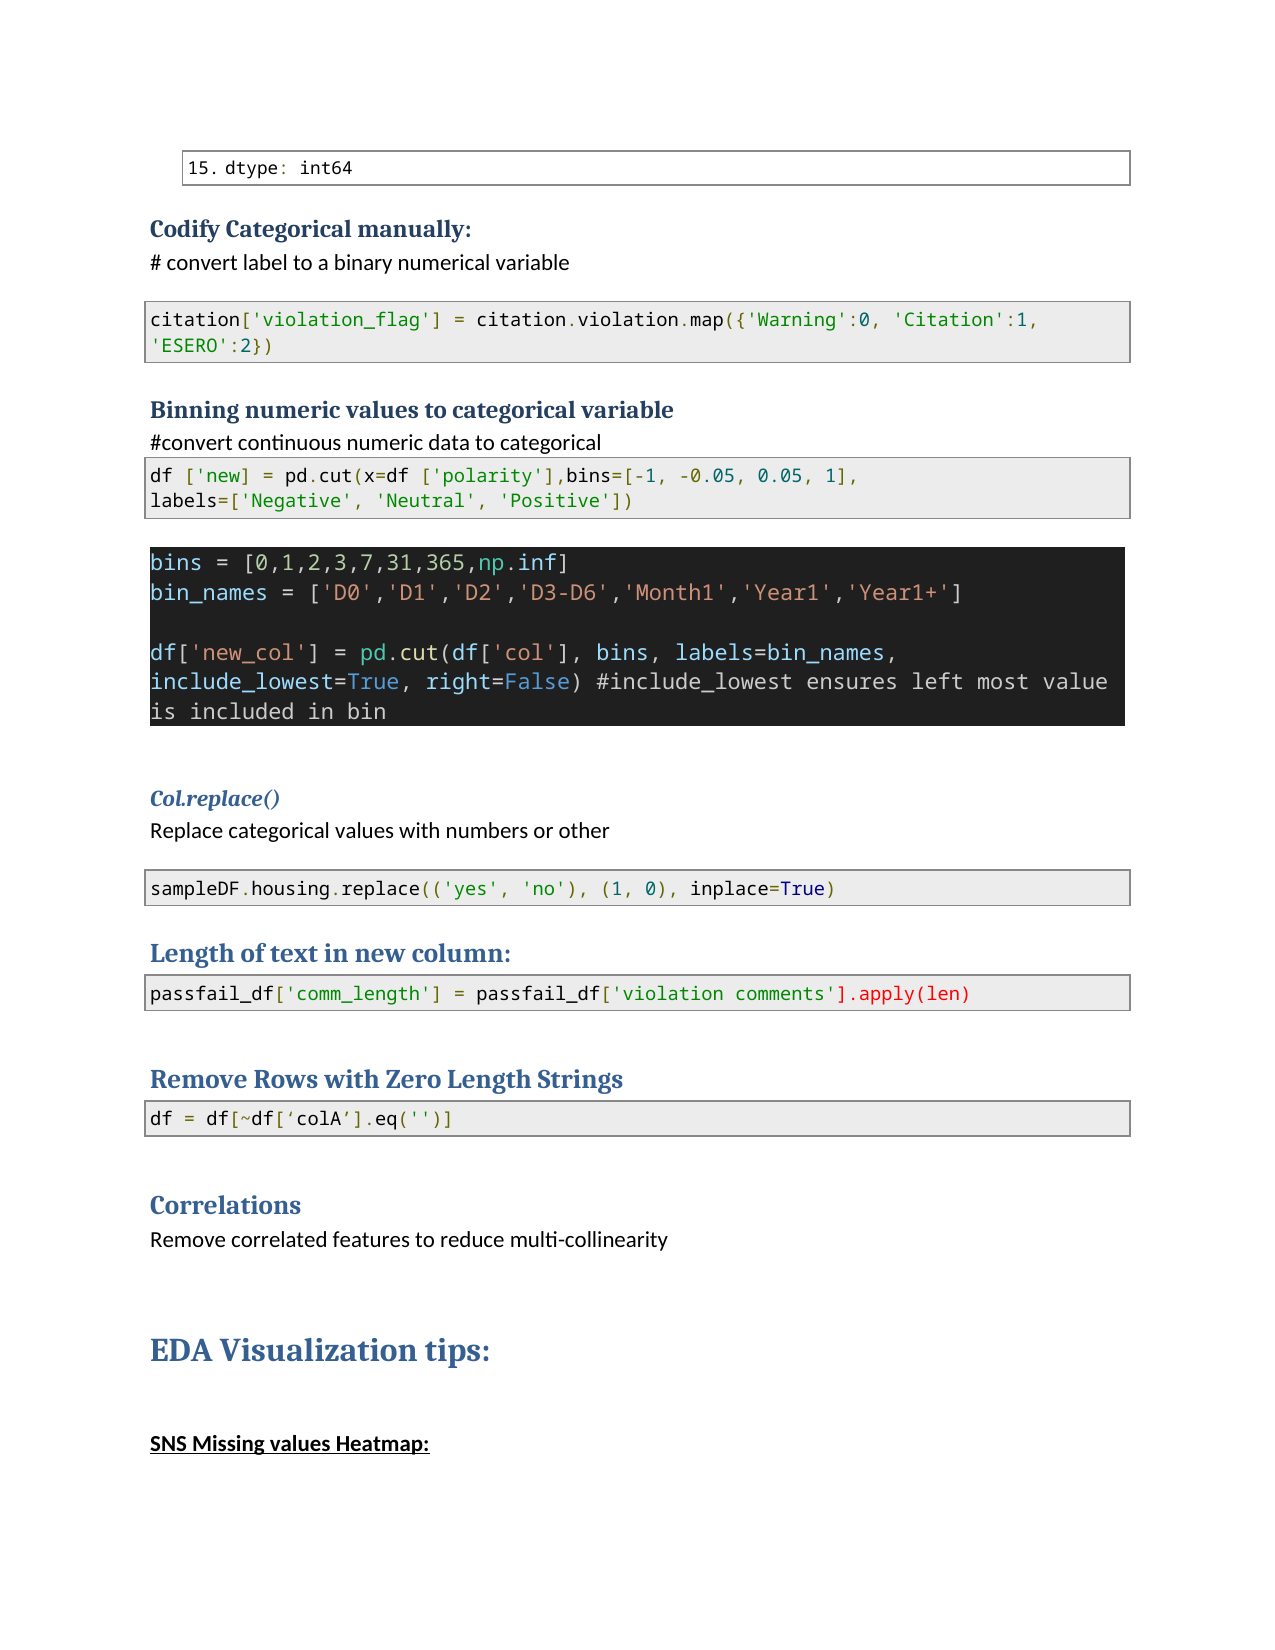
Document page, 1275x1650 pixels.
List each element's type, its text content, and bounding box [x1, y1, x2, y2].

subtitle Length of text in new column: [150, 938, 1125, 969]
text SNS Missing values Heatmap: [150, 1429, 1125, 1457]
subtitle Binning numeric values to categorical variable [150, 396, 1125, 424]
text # convert label to a binary numerical variable [150, 248, 1125, 276]
text df = df[~df[‘colA’].eq('')] [146, 1102, 1129, 1135]
text bin_names = ['D0','D1','D2','D3-D6','Month1','Year1','Year1+'] [150, 577, 1125, 607]
list dtype: int64 [183, 152, 1129, 184]
text Remove correlated features to reduce multi-collinearity [150, 1226, 1125, 1254]
text citation['violation_flag'] = citation.violation.map({'Warning':0, 'Citation':1, 'ESERO':2}) [146, 302, 1129, 362]
subtitle Codify Categorical manually: [150, 215, 1125, 243]
text #convert continuous numeric data to categorical [150, 428, 1125, 457]
subtitle Col.replace() [150, 786, 1125, 812]
text df ['new] = pd.cut(x=df ['polarity'],bins=[-1, -0.05, 0.05, 1], labels=['Negative', 'Neutral', 'Positive']) [146, 458, 1129, 518]
text df['new_col'] = pd.cut(df['col'], bins, labels=bin_names, include_lowest=True, right=False) #include_lowest ensures left most value is included in bin [150, 636, 1125, 726]
subtitle EDA Visualization tips: [150, 1332, 1125, 1370]
text passfail_df['comm_length'] = passfail_df['violation comments'].apply(len) [146, 976, 1129, 1010]
subtitle Remove Rows with Zero Length Strings [150, 1064, 1125, 1095]
text Replace categorical values with numbers or other [150, 816, 1125, 844]
subtitle Correlations [150, 1190, 1125, 1221]
text sampleDF.housing.replace(('yes', 'no'), (1, 0), inplace=True) [146, 871, 1129, 905]
text bins = [0,1,2,3,7,31,365,np.inf] [150, 547, 1125, 577]
